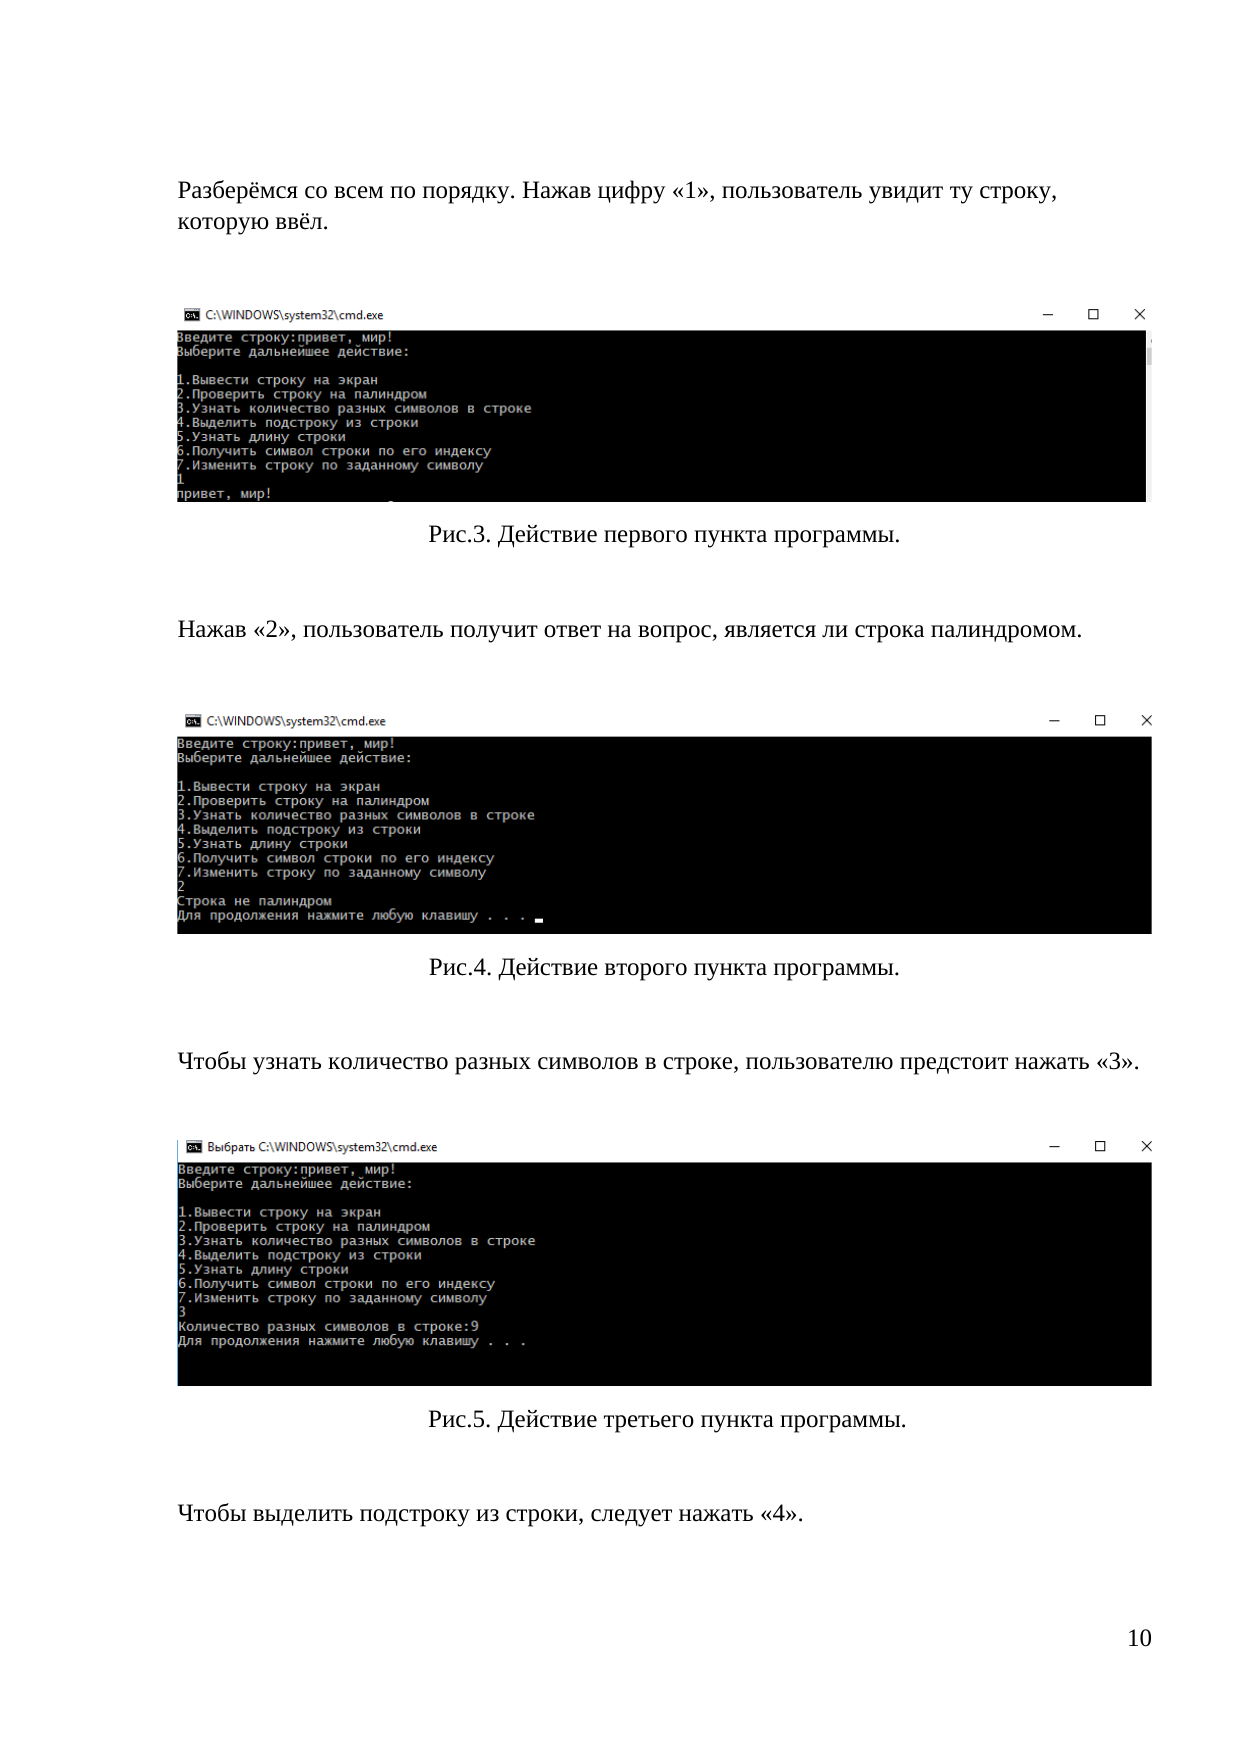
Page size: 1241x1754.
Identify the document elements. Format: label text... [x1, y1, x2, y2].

picture [177, 707, 1152, 934]
text Разберёмся со всем по порядку. Нажав цифру «1», пользователь увидит ту строку, которую ввёл. [177, 176, 1152, 235]
text Рис.3. Действие первого пункта программы. [177, 519, 1152, 548]
text Рис.4. Действие второго пункта программы. [177, 952, 1152, 980]
picture [177, 300, 1152, 502]
text Рис.5. Действие третьего пункта программы. [177, 1404, 1152, 1433]
text Чтобы выделить подстроку из строки, следует нажать «4». [177, 1498, 1152, 1527]
text Нажав «2», пользователь получит ответ на вопрос, является ли строка палиндромом. [177, 614, 1152, 642]
picture [177, 1140, 1152, 1386]
text Чтобы узнать количество разных символов в строке, пользователю предстоит нажать «3». [177, 1046, 1152, 1074]
